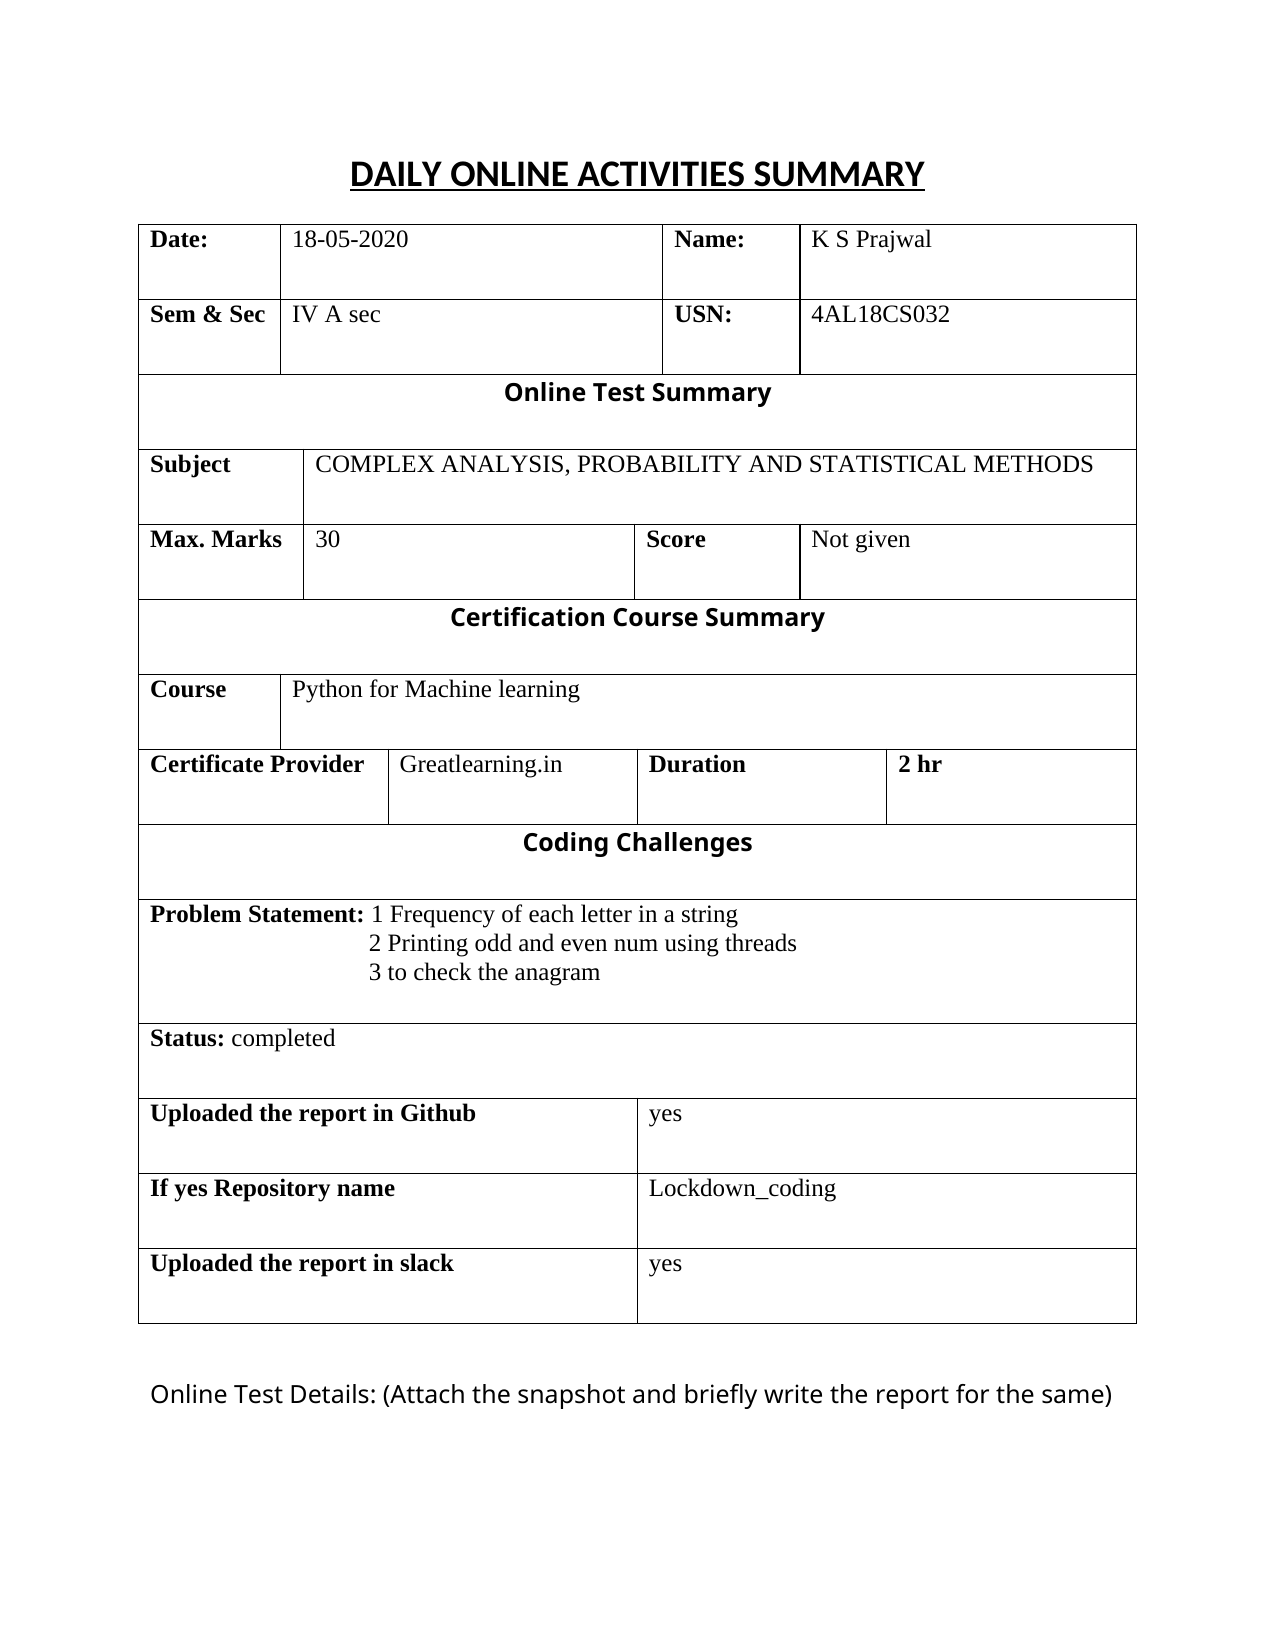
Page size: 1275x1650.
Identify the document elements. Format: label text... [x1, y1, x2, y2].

table_cell USN: [663, 300, 799, 373]
table_header Date: [139, 225, 280, 298]
table_cell 4AL18CS032 [801, 300, 1136, 373]
table_cell Duration [638, 750, 886, 823]
table_cell Status: completed [139, 1024, 1136, 1097]
table_cell Lockdown_coding [638, 1174, 1136, 1247]
text Online Test Details: (Attach the snapshot and briefly write the report for the same) [150, 1376, 1125, 1411]
table_cell Score [635, 525, 799, 598]
table_cell yes [638, 1249, 1136, 1322]
table_cell Max. Marks [139, 525, 303, 598]
table_cell 2 hr [887, 750, 1136, 823]
table_cell Sem & Sec [139, 300, 280, 373]
table_cell 30 [304, 525, 634, 598]
table_cell Greatlearning.in [389, 750, 637, 823]
table_cell Coding Challenges [139, 825, 1136, 898]
table_cell Online Test Summary [139, 375, 1136, 448]
table_header K S Prajwal [801, 225, 1136, 298]
text DAILY ONLINE ACTIVITIES SUMMARY [150, 150, 1125, 196]
table_cell Certification Course Summary [139, 600, 1136, 673]
table_cell If yes Repository name [139, 1174, 637, 1247]
table_cell yes [638, 1099, 1136, 1172]
table_cell COMPLEX ANALYSIS, PROBABILITY AND STATISTICAL METHODS [304, 450, 1136, 523]
table_cell Subject [139, 450, 303, 523]
table_cell Problem Statement: 1 Frequency of each letter in a string 2 Printing odd and even num using threads 3 to check the anagram [139, 900, 1136, 1022]
table_cell IV A sec [281, 300, 662, 373]
table_header Name: [663, 225, 799, 298]
table_cell Certificate Provider [139, 750, 388, 823]
table_cell Not given [801, 525, 1136, 598]
table_header 18-05-2020 [281, 225, 662, 298]
table_cell Uploaded the report in Github [139, 1099, 637, 1172]
table_cell Python for Machine learning [281, 675, 1136, 748]
table_cell Course [139, 675, 280, 748]
table_cell Uploaded the report in slack [139, 1249, 637, 1322]
